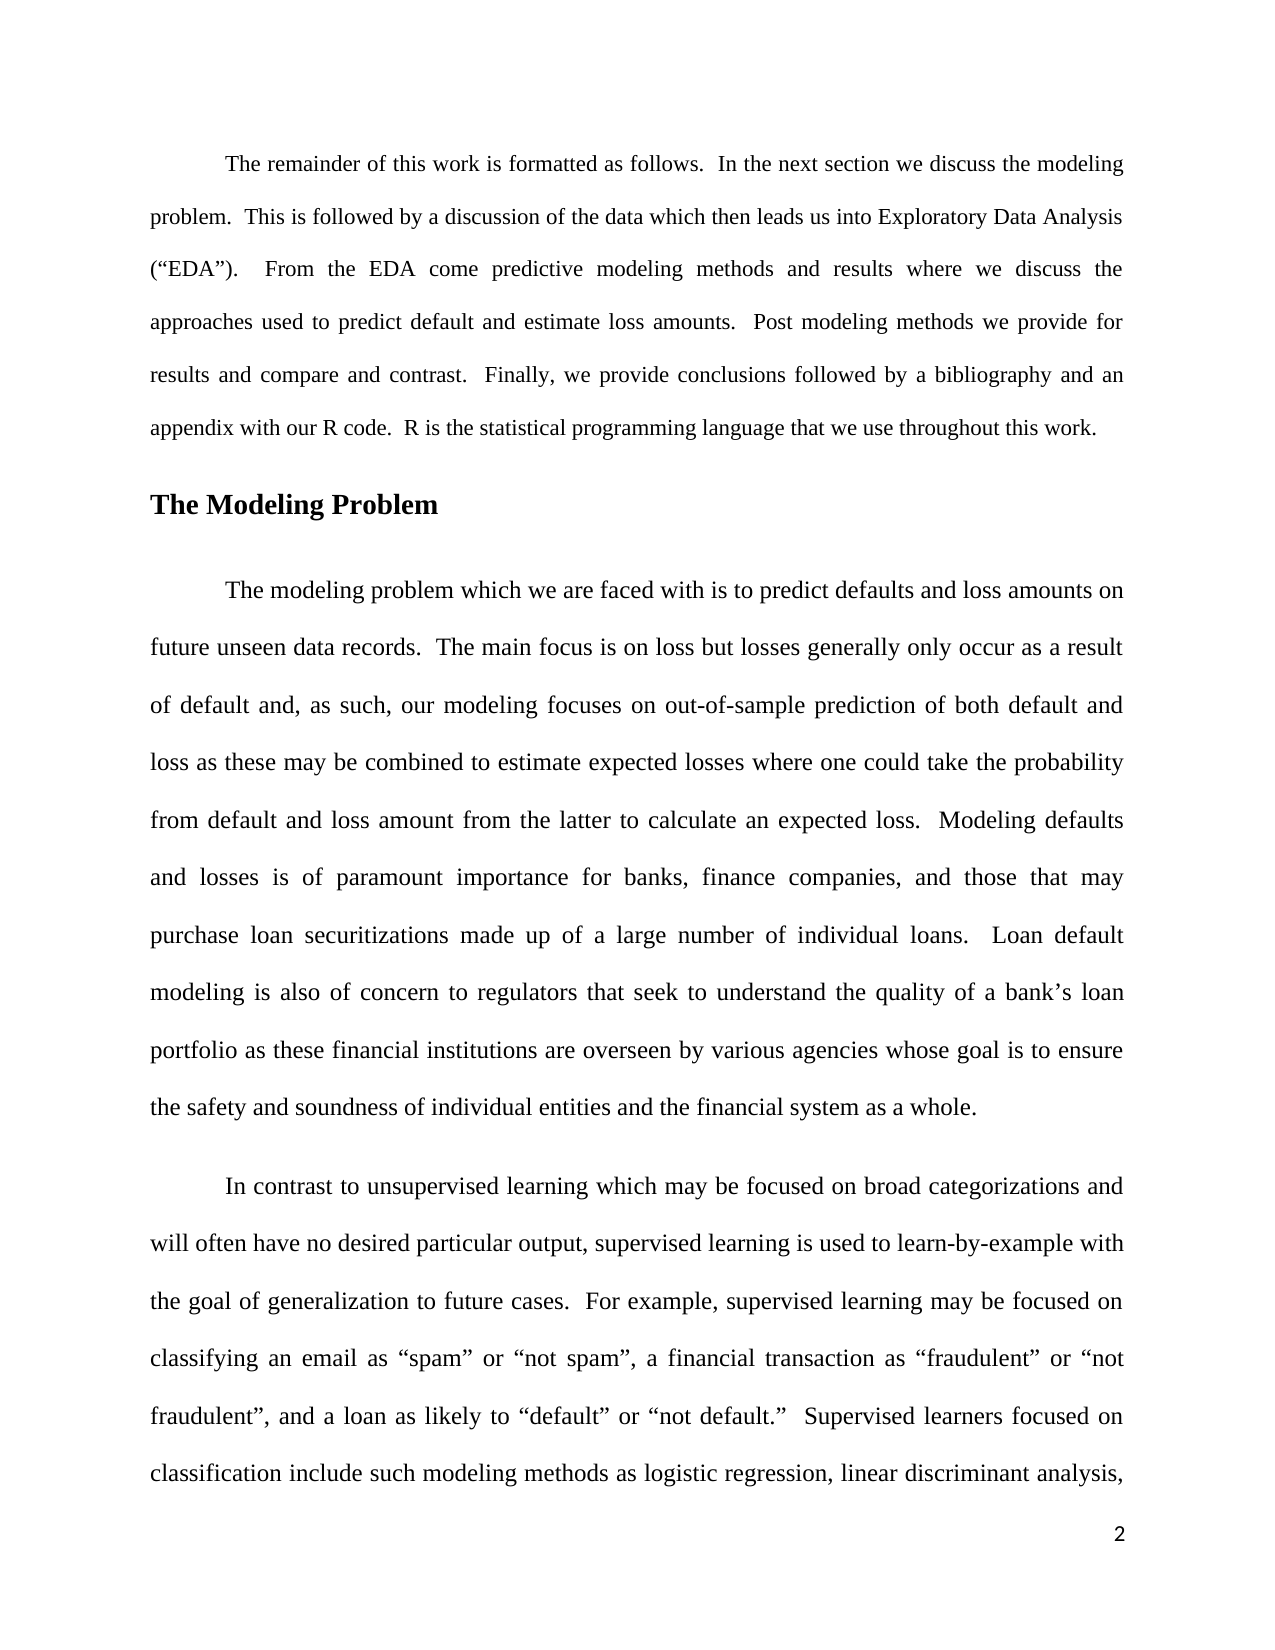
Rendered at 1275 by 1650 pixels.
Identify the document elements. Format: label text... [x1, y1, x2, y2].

text The modeling problem which we are faced with is to predict defaults and loss amounts on future unseen data records. The main focus is on loss but losses generally only occur as a result of default and, as such, our modeling focuses on out-of-sample prediction of both default and loss as these may be combined to estimate expected losses where one could take the probability from default and loss amount from the latter to calculate an expected loss. Modeling defaults and losses is of paramount importance for banks, finance companies, and those that may purchase loan securitizations made up of a large number of individual loans. Loan default modeling is also of concern to regulators that seek to understand the quality of a bank’s loan portfolio as these financial institutions are overseen by various agencies whose goal is to ensure the safety and soundness of individual entities and the financial system as a whole. [150, 575, 1125, 1121]
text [150, 1171, 1125, 1487]
text The remainder of this work is formatted as follows. In the next section we discuss the modeling problem. This is followed by a discussion of the data which then leads us into Exploratory Data Analysis (“EDA”). From the EDA come predictive modeling methods and results where we discuss the approaches used to predict default and estimate loss amounts. Post modeling methods we provide for results and compare and contrast. Finally, we provide conclusions followed by a bibliography and an appendix with our R code. R is the statistical programming language that we use throughout this work. [150, 150, 1125, 440]
text The Modeling Problem [150, 487, 1125, 521]
